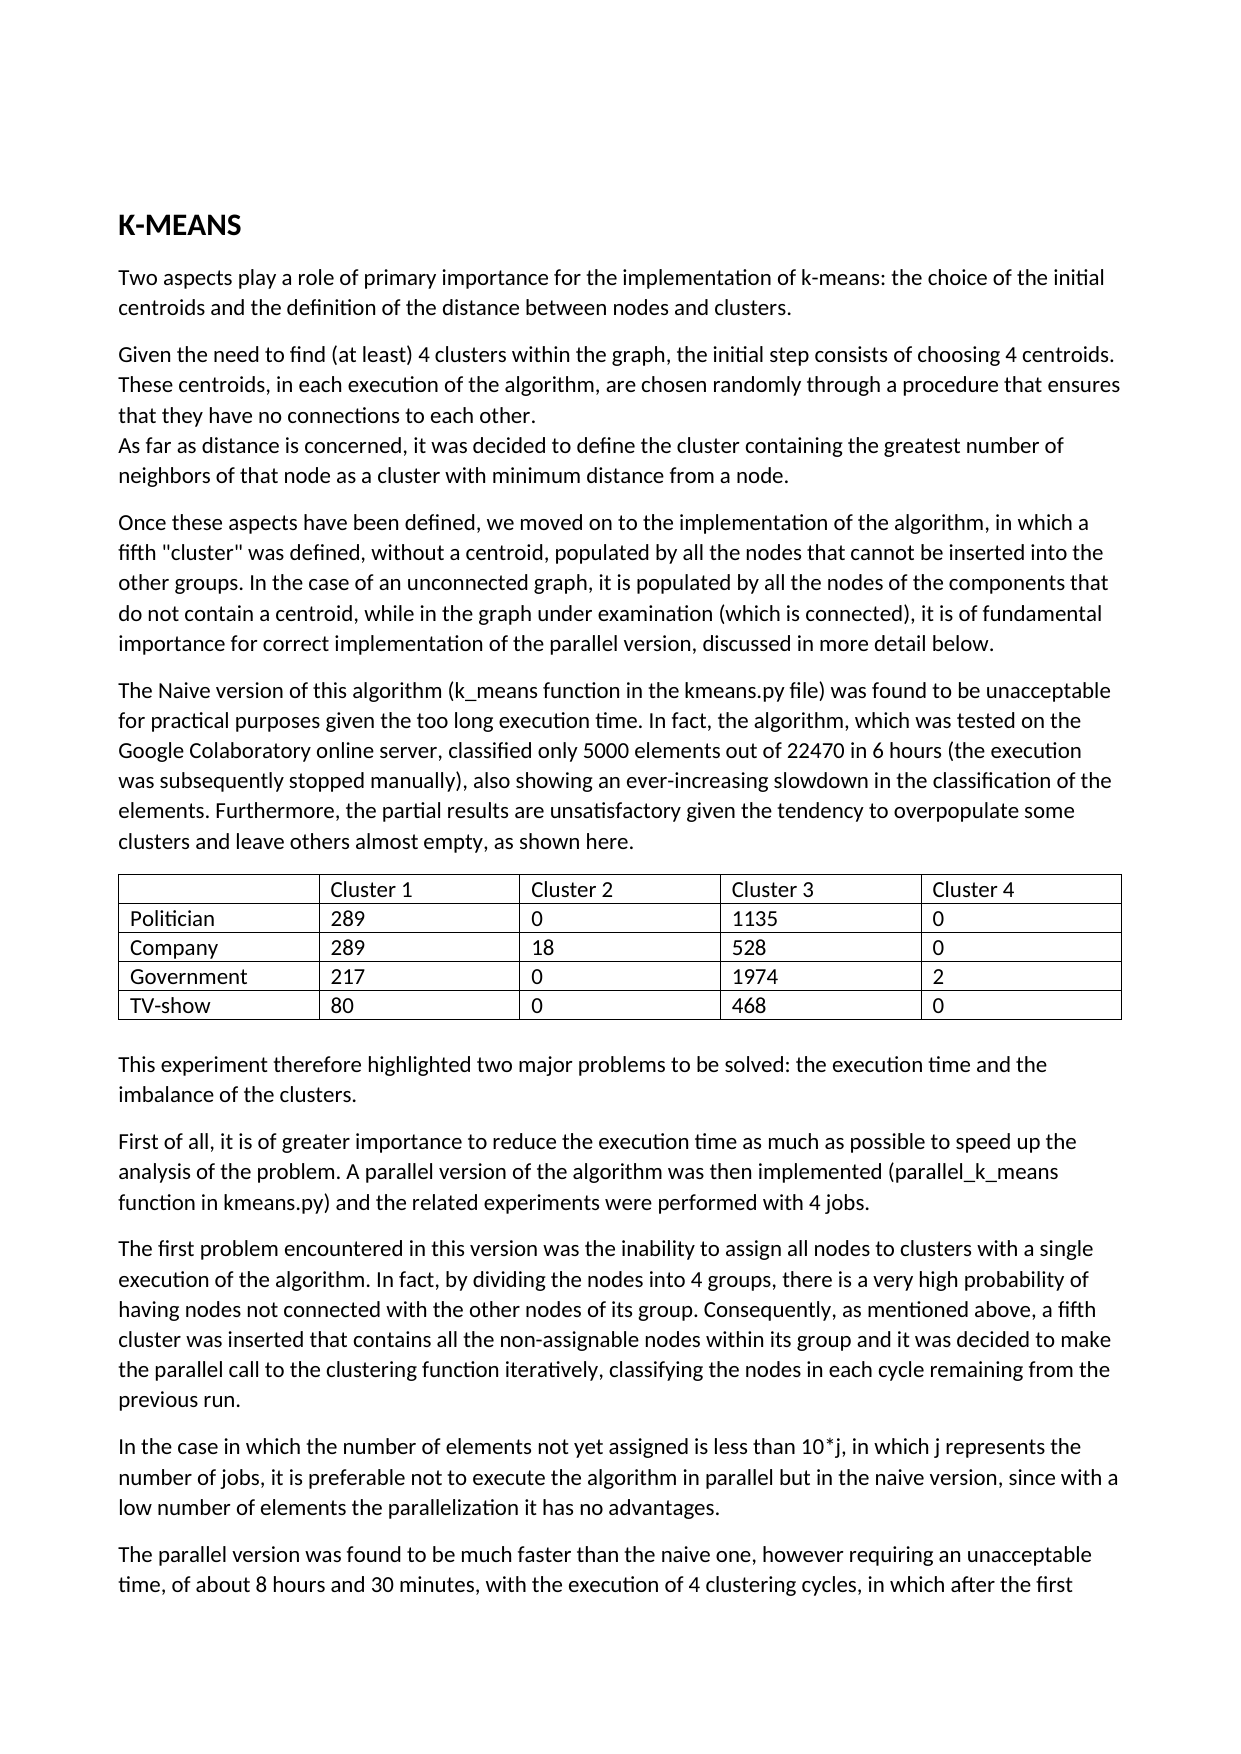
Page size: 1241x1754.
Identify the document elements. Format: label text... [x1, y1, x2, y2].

text First of all, it is of greater importance to reduce the execution time as much as possible to speed up the analysis of the problem. A parallel version of the algorithm was then implemented (parallel_k_means function in kmeans.py) and the related experiments were performed with 4 jobs. [118, 1127, 1122, 1216]
text K-MEANS [118, 205, 1122, 243]
table_header Cluster 4 [922, 875, 1121, 903]
text In the case in which the number of elements not yet assigned is less than 10*j, in which j represents the number of jobs, it is preferable not to execute the algorithm in parallel but in the naive version, since with a low number of elements the parallelization it has no advantages. [118, 1432, 1122, 1521]
table_cell 289 [320, 904, 519, 932]
text This experiment therefore highlighted two major problems to be solved: the execution time and the imbalance of the clusters. [118, 1020, 1122, 1108]
table_cell 18 [520, 933, 720, 961]
table_cell 0 [922, 933, 1121, 961]
table_header Cluster 1 [320, 875, 519, 903]
table_cell 1974 [721, 962, 921, 990]
table_header Cluster 3 [721, 875, 921, 903]
text Once these aspects have been defined, we moved on to the implementation of the algorithm, in which a fifth "cluster" was defined, without a centroid, populated by all the nodes that cannot be inserted into the other groups. In the case of an unconnected graph, it is populated by all the nodes of the components that do not contain a centroid, while in the graph under examination (which is connected), it is of fundamental importance for correct implementation of the parallel version, discussed in more detail below. [118, 508, 1122, 657]
table_cell Politician [119, 904, 319, 932]
table_cell 528 [721, 933, 921, 961]
table_cell 1135 [721, 904, 921, 932]
table_cell 468 [721, 991, 921, 1019]
table_cell 0 [520, 991, 720, 1019]
table_cell 0 [520, 962, 720, 990]
table_cell 289 [320, 933, 519, 961]
table_cell 0 [922, 991, 1121, 1019]
table_cell 0 [922, 904, 1121, 932]
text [118, 1540, 1122, 1598]
table_cell 80 [320, 991, 519, 1019]
table_header [119, 875, 319, 903]
table_cell TV-show [119, 991, 319, 1019]
text The first problem encountered in this version was the inability to assign all nodes to clusters with a single execution of the algorithm. In fact, by dividing the nodes into 4 groups, there is a very high probability of having nodes not connected with the other nodes of its group. Consequently, as mentioned above, a fifth cluster was inserted that contains all the non-assignable nodes within its group and it was decided to make the parallel call to the clustering function iteratively, classifying the nodes in each cycle remaining from the previous run. [118, 1234, 1122, 1414]
table_header Cluster 2 [520, 875, 720, 903]
text Given the need to find (at least) 4 clusters within the graph, the initial step consists of choosing 4 centroids. These centroids, in each execution of the algorithm, are chosen randomly through a procedure that ensures that they have no connections to each other. As far as distance is concerned, it was decided to define the cluster containing the greatest number of neighbors of that node as a cluster with minimum distance from a node. [118, 340, 1122, 489]
table_cell Company [119, 933, 319, 961]
table_cell 2 [922, 962, 1121, 990]
text The Naive version of this algorithm (k_means function in the kmeans.py file) was found to be unacceptable for practical purposes given the too long execution time. In fact, the algorithm, which was tested on the Google Colaboratory online server, classified only 5000 elements out of 22470 in 6 hours (the execution was subsequently stopped manually), also showing an ever-increasing slowdown in the classification of the elements. Furthermore, the partial results are unsatisfactory given the tendency to overpopulate some clusters and leave others almost empty, as shown here. [118, 676, 1122, 855]
table_cell 217 [320, 962, 519, 990]
table_cell 0 [520, 904, 720, 932]
text Two aspects play a role of primary importance for the implementation of k-means: the choice of the initial centroids and the definition of the distance between nodes and clusters. [118, 263, 1122, 321]
table_cell Government [119, 962, 319, 990]
